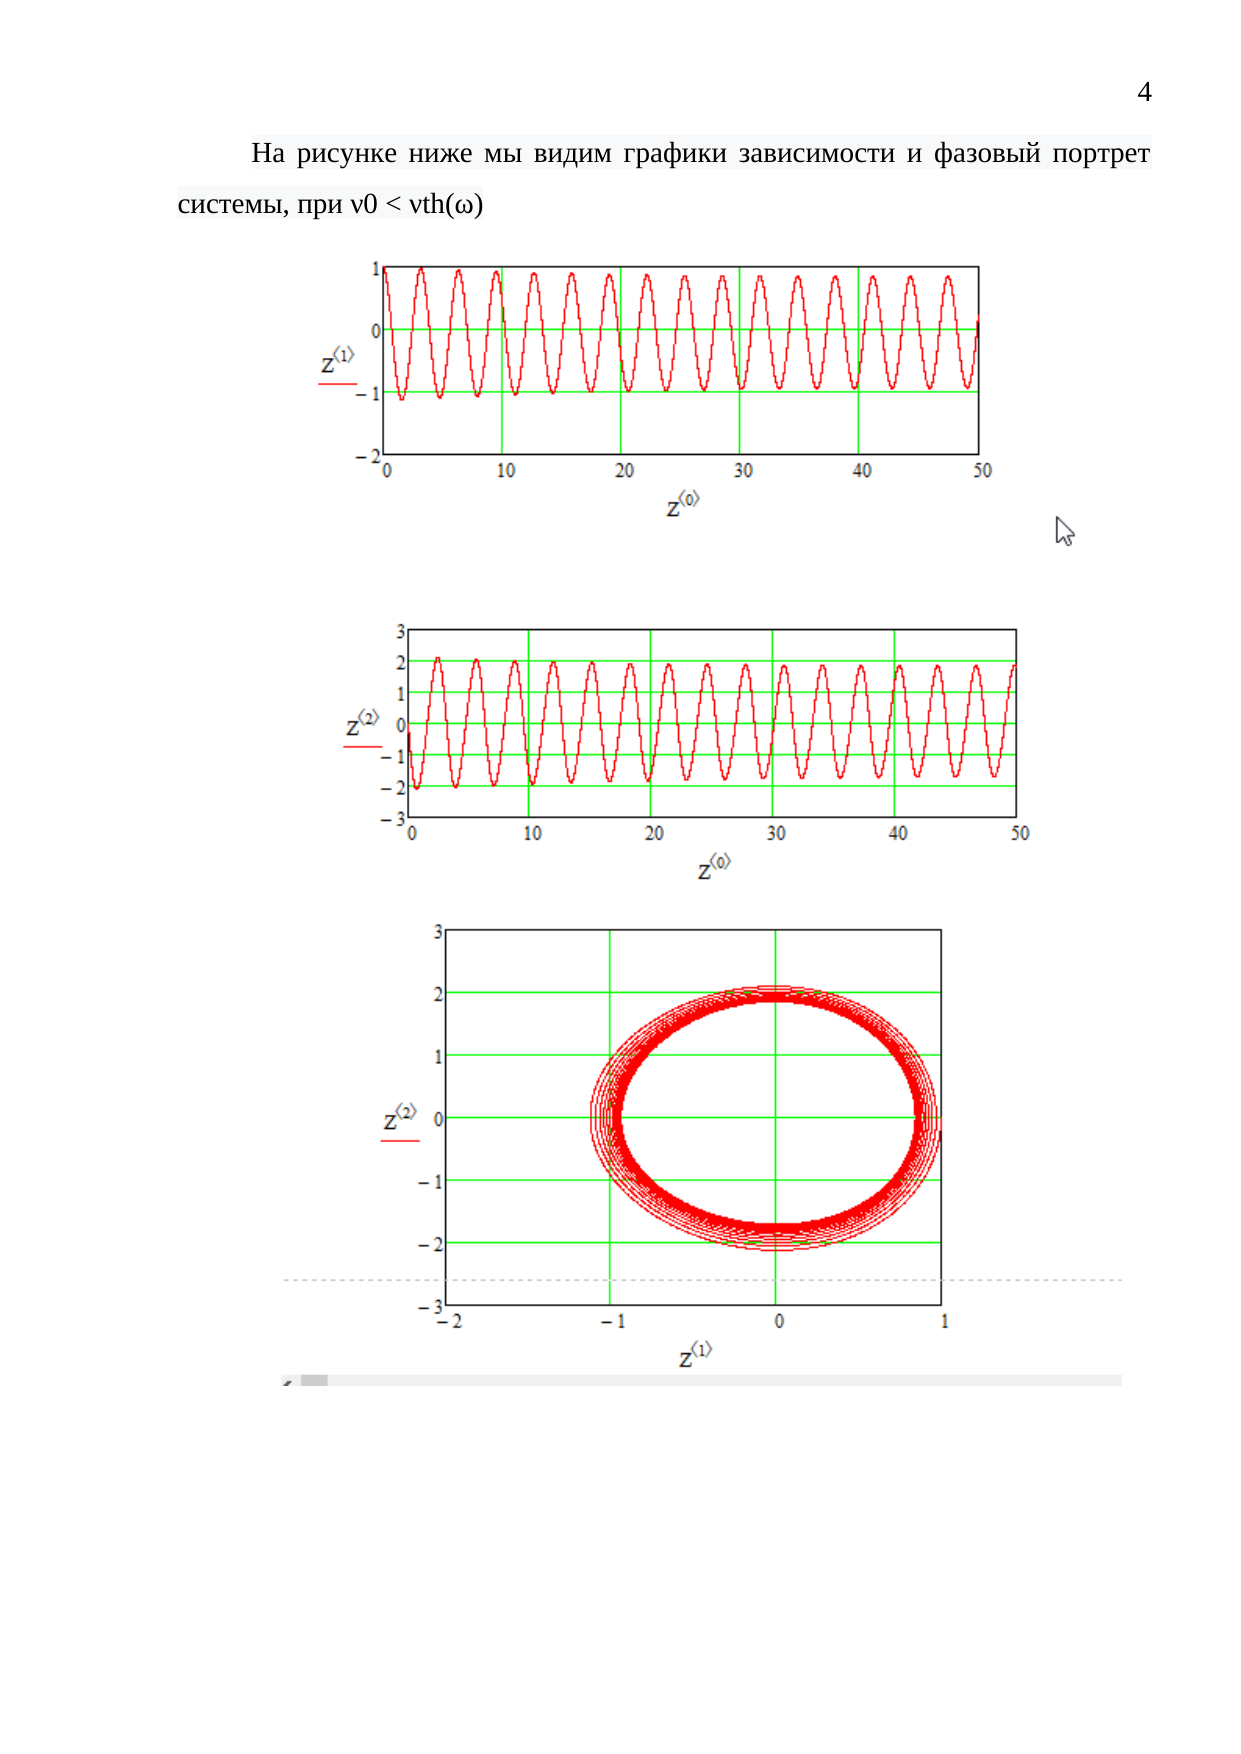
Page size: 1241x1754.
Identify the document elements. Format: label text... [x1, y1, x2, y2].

picture [281, 236, 1122, 1386]
text На рисунке ниже мы видим графики зависимости и фазовый портрет системы, при ν0 < νth(ω) [177, 135, 1152, 219]
